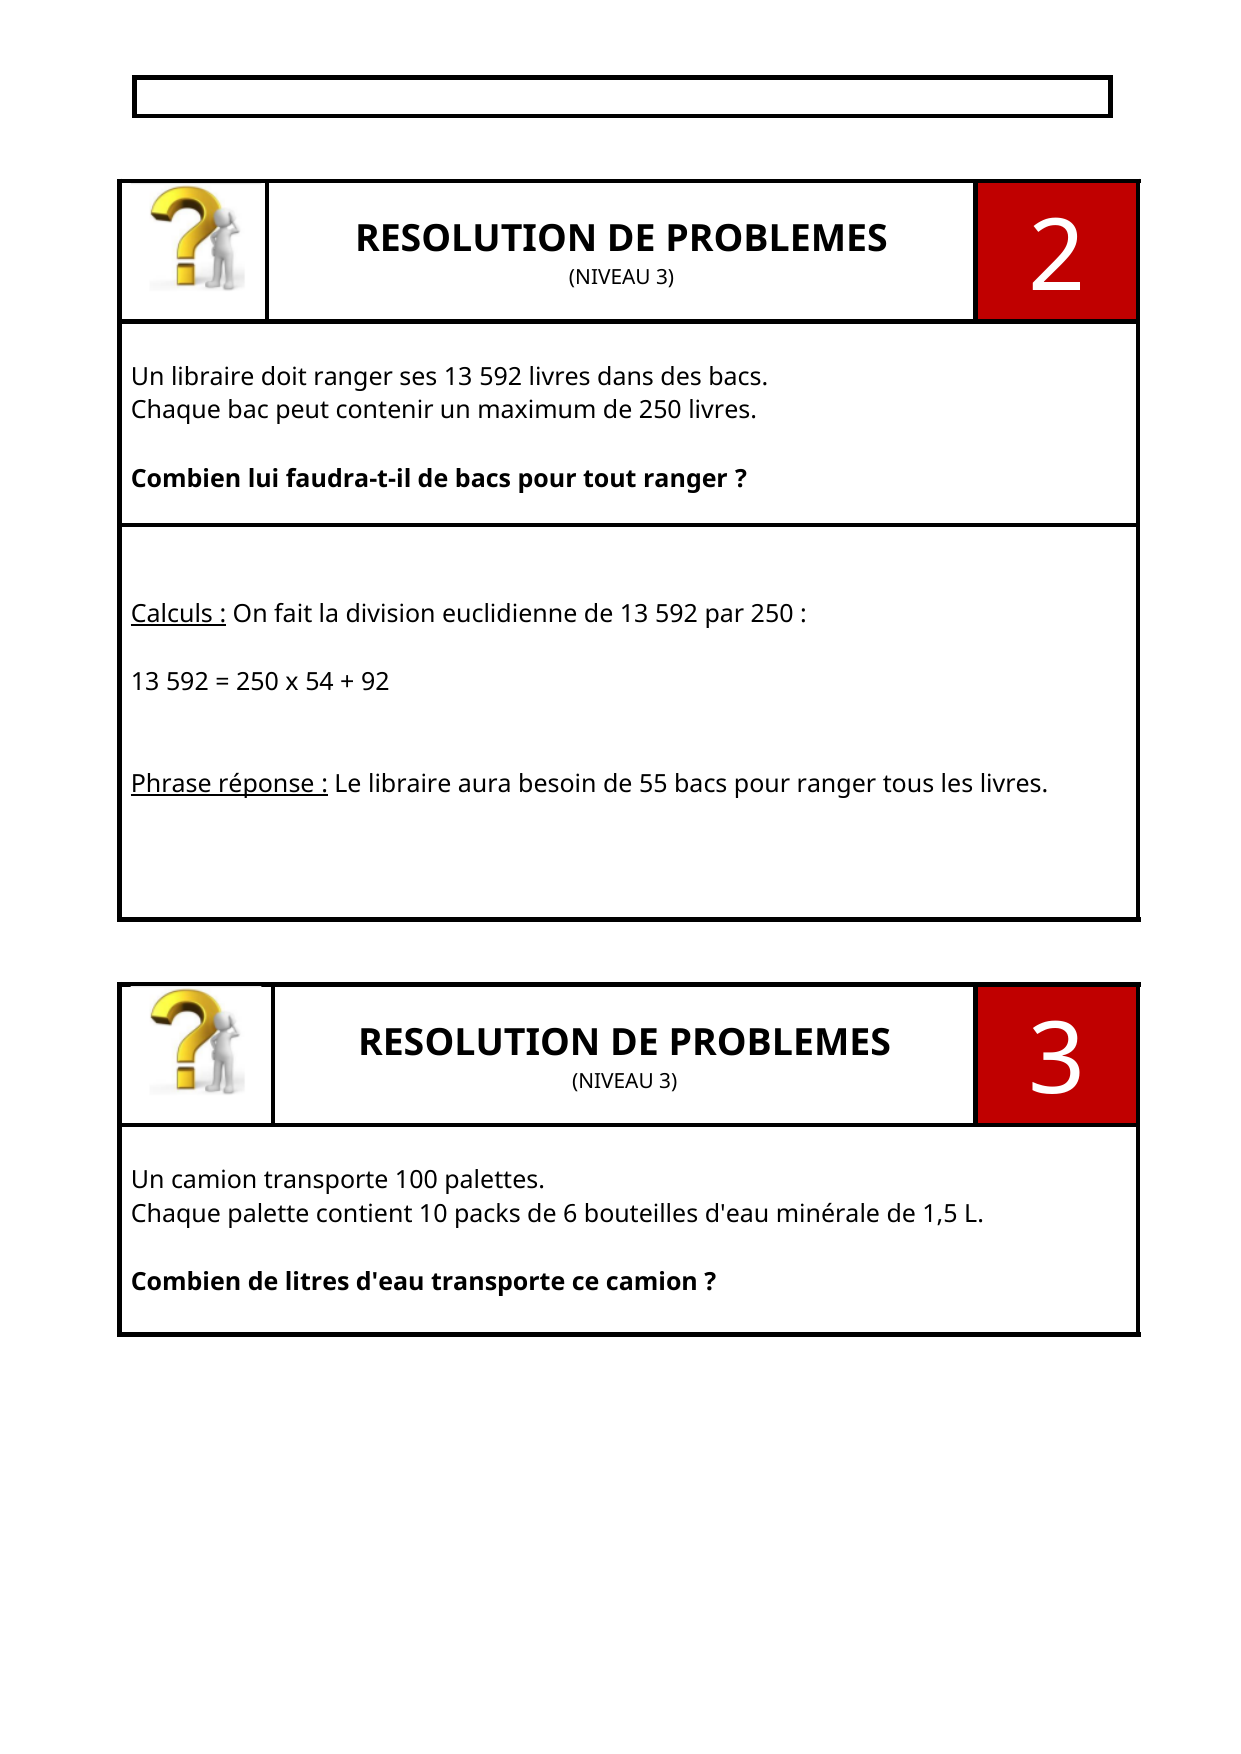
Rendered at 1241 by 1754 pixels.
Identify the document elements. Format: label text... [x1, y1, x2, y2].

table_cell Un libraire doit ranger ses 13 592 livres dans des bacs. Chaque bac peut contenir un maximum de 250 livres. Combien lui faudra-t-il de bacs pour tout ranger ? [122, 324, 1136, 522]
table_header RESOLUTION DE PROBLEMES (NIVEAU 3) [275, 987, 973, 1123]
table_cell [137, 80, 1108, 114]
table_header RESOLUTION DE PROBLEMES (NIVEAU 3) [269, 183, 973, 319]
picture [130, 183, 262, 292]
table_cell Calculs : On fait la division euclidienne de 13 592 par 250 : 13 592 = 250 x 54 + 92 Phrase réponse : Le libraire aura besoin de 55 bacs pour ranger tous les livres. [122, 527, 1136, 917]
table_cell Un camion transporte 100 palettes. Chaque palette contient 10 packs de 6 bouteilles d'eau minérale de 1,5 L. Combien de litres d'eau transporte ce camion ? [122, 1127, 1136, 1332]
picture [130, 986, 262, 1096]
table_header [122, 183, 265, 319]
table_header [122, 987, 271, 1123]
table_header 3 [978, 987, 1136, 1123]
table_header 2 [978, 183, 1136, 319]
